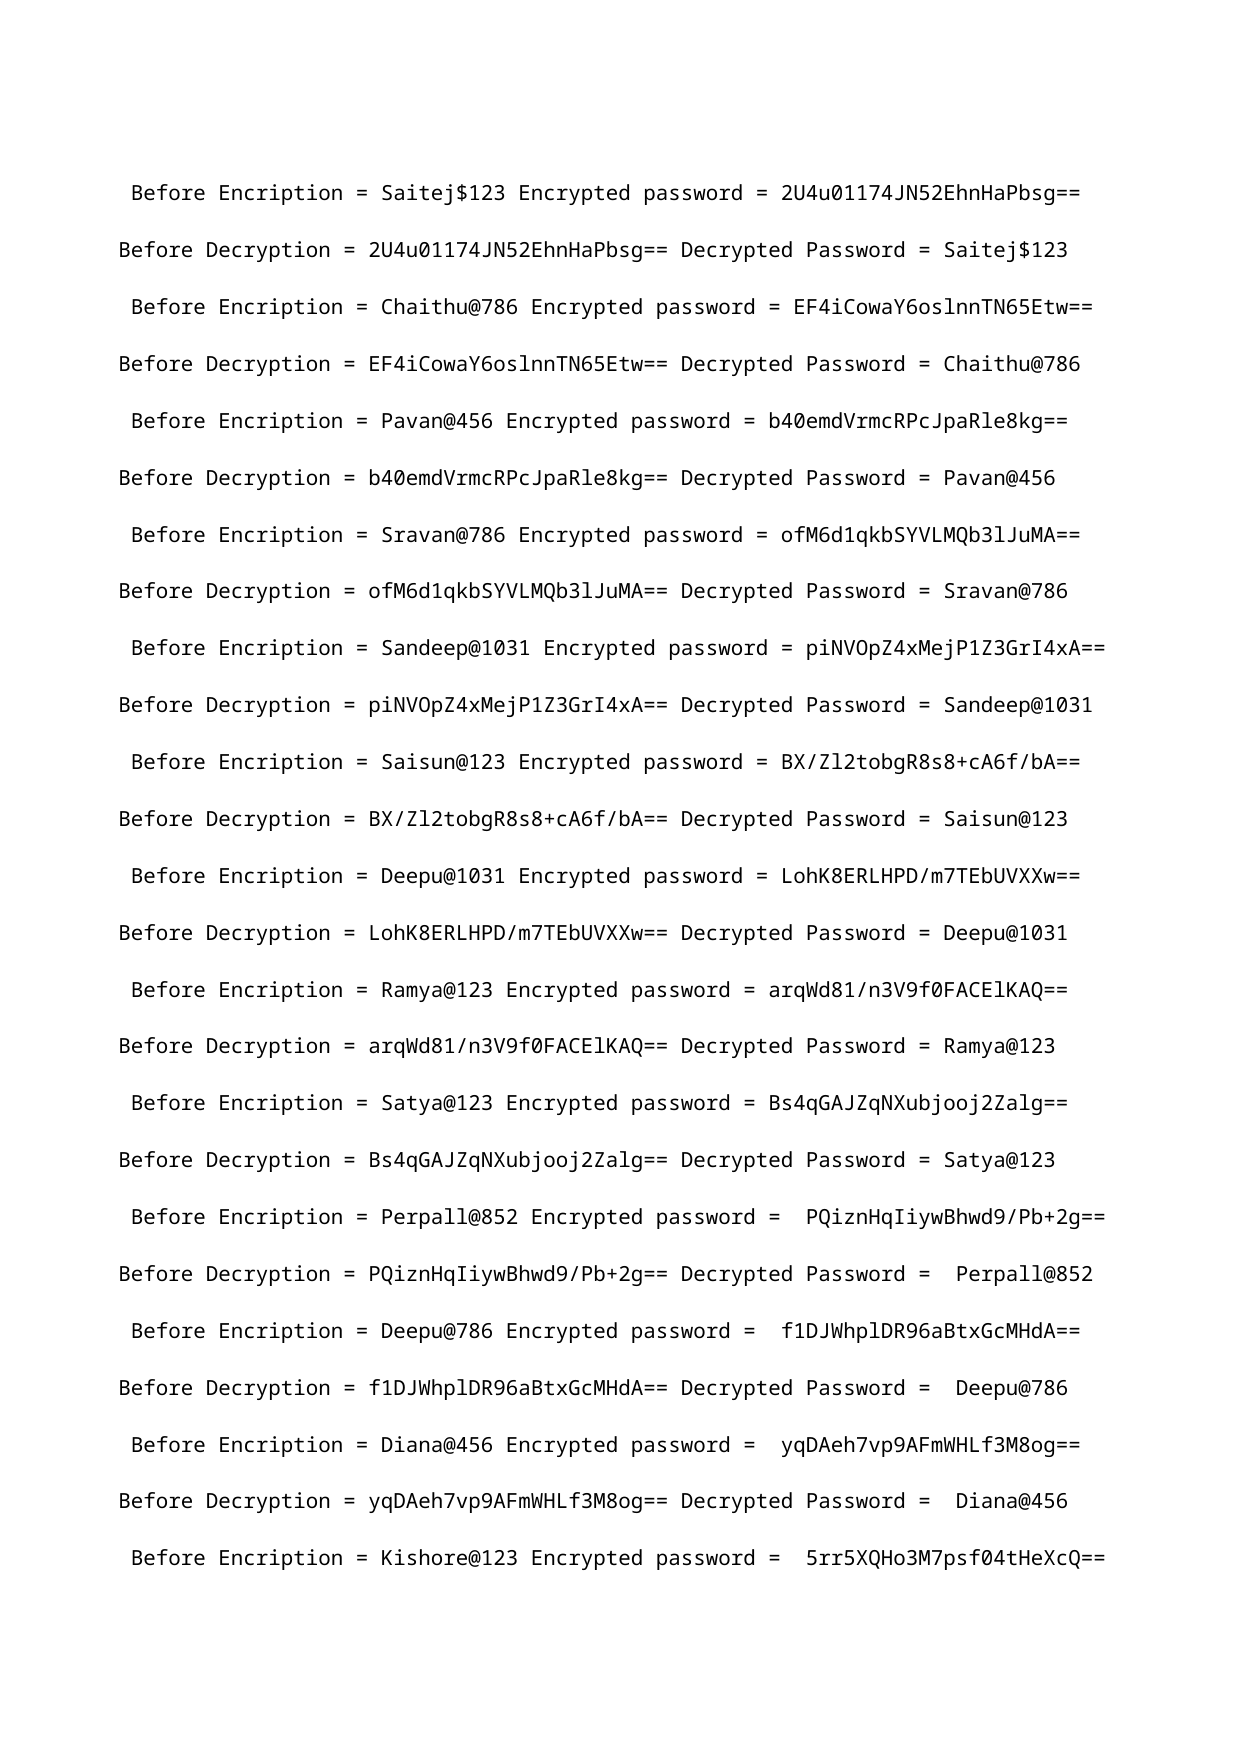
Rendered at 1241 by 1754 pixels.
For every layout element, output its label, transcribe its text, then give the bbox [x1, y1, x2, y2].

text Before Encription = Ramya@123 Encrypted password = arqWd81/n3V9f0FACElKAQ== [118, 975, 1152, 1003]
text Before Encription = Chaithu@786 Encrypted password = EF4iCowaY6oslnnTN65Etw== [118, 292, 1152, 321]
text Before Decryption = PQiznHqIiywBhwd9/Pb+2g== Decrypted Password = Perpall@852 [118, 1259, 1152, 1287]
text Before Encription = Sravan@786 Encrypted password = ofM6d1qkbSYVLMQb3lJuMA== [118, 520, 1152, 548]
text Before Encription = Diana@456 Encrypted password = yqDAeh7vp9AFmWHLf3M8og== [118, 1430, 1152, 1458]
text Before Encription = Saitej$123 Encrypted password = 2U4u01174JN52EhnHaPbsg== [118, 178, 1152, 207]
text Before Encription = Kishore@123 Encrypted password = 5rr5XQHo3M7psf04tHeXcQ== [118, 1543, 1152, 1572]
text Before Decryption = yqDAeh7vp9AFmWHLf3M8og== Decrypted Password = Diana@456 [118, 1487, 1152, 1515]
text Before Decryption = BX/Zl2tobgR8s8+cA6f/bA== Decrypted Password = Saisun@123 [118, 804, 1152, 832]
text Before Encription = Saisun@123 Encrypted password = BX/Zl2tobgR8s8+cA6f/bA== [118, 747, 1152, 776]
text Before Encription = Perpall@852 Encrypted password = PQiznHqIiywBhwd9/Pb+2g== [118, 1202, 1152, 1231]
text Before Encription = Deepu@786 Encrypted password = f1DJWhplDR96aBtxGcMHdA== [118, 1316, 1152, 1344]
text Before Decryption = LohK8ERLHPD/m7TEbUVXXw== Decrypted Password = Deepu@1031 [118, 918, 1152, 946]
text Before Decryption = piNVOpZ4xMejP1Z3GrI4xA== Decrypted Password = Sandeep@1031 [118, 690, 1152, 719]
text Before Decryption = ofM6d1qkbSYVLMQb3lJuMA== Decrypted Password = Sravan@786 [118, 577, 1152, 605]
text Before Decryption = f1DJWhplDR96aBtxGcMHdA== Decrypted Password = Deepu@786 [118, 1373, 1152, 1401]
text Before Decryption = 2U4u01174JN52EhnHaPbsg== Decrypted Password = Saitej$123 [118, 235, 1152, 264]
text Before Encription = Sandeep@1031 Encrypted password = piNVOpZ4xMejP1Z3GrI4xA== [118, 633, 1152, 662]
text Before Encription = Satya@123 Encrypted password = Bs4qGAJZqNXubjooj2Zalg== [118, 1088, 1152, 1117]
text Before Decryption = EF4iCowaY6oslnnTN65Etw== Decrypted Password = Chaithu@786 [118, 349, 1152, 377]
text Before Decryption = arqWd81/n3V9f0FACElKAQ== Decrypted Password = Ramya@123 [118, 1032, 1152, 1060]
text Before Decryption = b40emdVrmcRPcJpaRle8kg== Decrypted Password = Pavan@456 [118, 463, 1152, 491]
text Before Decryption = Bs4qGAJZqNXubjooj2Zalg== Decrypted Password = Satya@123 [118, 1145, 1152, 1174]
text Before Encription = Pavan@456 Encrypted password = b40emdVrmcRPcJpaRle8kg== [118, 406, 1152, 434]
text Before Encription = Deepu@1031 Encrypted password = LohK8ERLHPD/m7TEbUVXXw== [118, 861, 1152, 889]
